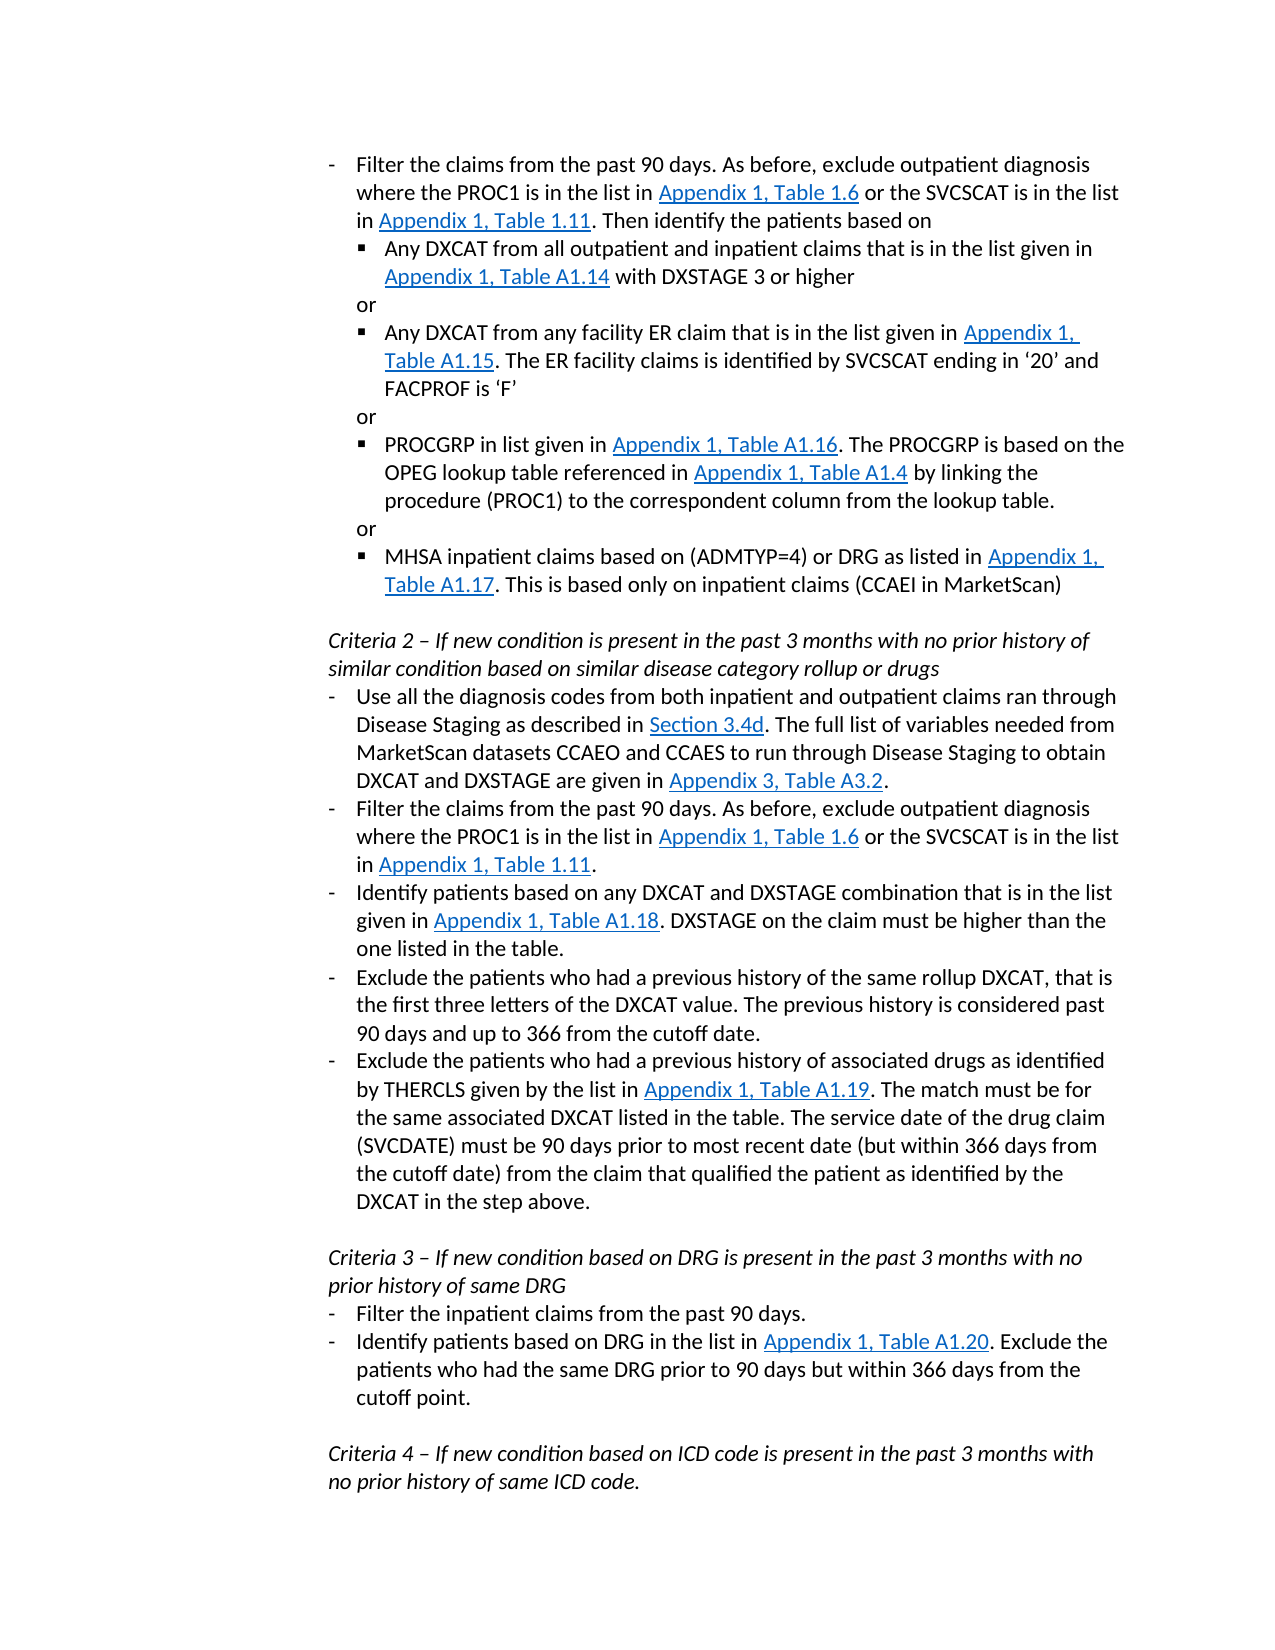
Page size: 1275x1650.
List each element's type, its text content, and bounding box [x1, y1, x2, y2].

list Filter the claims from the past 90 days. As before, exclude outpatient diagnosis where the PROC1 is in the list in Appendix 1, Table 1.6 or the SVCSCAT is in the list in Appendix 1, Table 1.11. Then identify the patients based on [328, 150, 1125, 234]
text or [356, 290, 1125, 318]
text Criteria 4 – If new condition based on ICD code is present in the past 3 months with no prior history of same ICD code. [328, 1439, 1125, 1495]
list Any DXCAT from all outpatient and inpatient claims that is in the list given in Appendix 1, Table A1.14 with DXSTAGE 3 or higher [356, 234, 1125, 290]
list MHSA inpatient claims based on (ADMTYP=4) or DRG as listed in Appendix 1, Table A1.17. This is based only on inpatient claims (CCAEI in MarketScan) [356, 542, 1125, 598]
text Criteria 3 – If new condition based on DRG is present in the past 3 months with no prior history of same DRG [328, 1243, 1125, 1299]
text Criteria 2 – If new condition is present in the past 3 months with no prior history of similar condition based on similar disease category rollup or drugs [328, 626, 1125, 682]
list Filter the claims from the past 90 days. As before, exclude outpatient diagnosis where the PROC1 is in the list in Appendix 1, Table 1.6 or the SVCSCAT is in the list in Appendix 1, Table 1.11. [328, 794, 1125, 878]
list Identify patients based on any DXCAT and DXSTAGE combination that is in the list given in Appendix 1, Table A1.18. DXSTAGE on the claim must be higher than the one listed in the table. [328, 878, 1125, 963]
text or [356, 514, 1125, 542]
list Exclude the patients who had a previous history of the same rollup DXCAT, that is the first three letters of the DXCAT value. The previous history is considered past 90 days and up to 366 from the cutoff date. [328, 963, 1125, 1047]
list Identify patients based on DRG in the list in Appendix 1, Table A1.20. Exclude the patients who had the same DRG prior to 90 days but within 366 days from the cutoff point. [328, 1327, 1125, 1411]
list Use all the diagnosis codes from both inpatient and outpatient claims ran through Disease Staging as described in Section 3.4d. The full list of variables needed from MarketScan datasets CCAEO and CCAES to run through Disease Staging to obtain DXCAT and DXSTAGE are given in Appendix 3, Table A3.2. [328, 682, 1125, 794]
list PROCGRP in list given in Appendix 1, Table A1.16. The PROCGRP is based on the OPEG lookup table referenced in Appendix 1, Table A1.4 by linking the procedure (PROC1) to the correspondent column from the lookup table. [356, 430, 1125, 514]
list Any DXCAT from any facility ER claim that is in the list given in Appendix 1, Table A1.15. The ER facility claims is identified by SVCSCAT ending in ‘20’ and FACPROF is ‘F’ [356, 318, 1125, 402]
list Exclude the patients who had a previous history of associated drugs as identified by THERCLS given by the list in Appendix 1, Table A1.19. The match must be for the same associated DXCAT listed in the table. The service date of the drug claim (SVCDATE) must be 90 days prior to most recent date (but within 366 days from the cutoff date) from the claim that qualified the patient as identified by the DXCAT in the step above. [328, 1047, 1125, 1215]
list Filter the inpatient claims from the past 90 days. [328, 1299, 1125, 1327]
text or [356, 402, 1125, 430]
